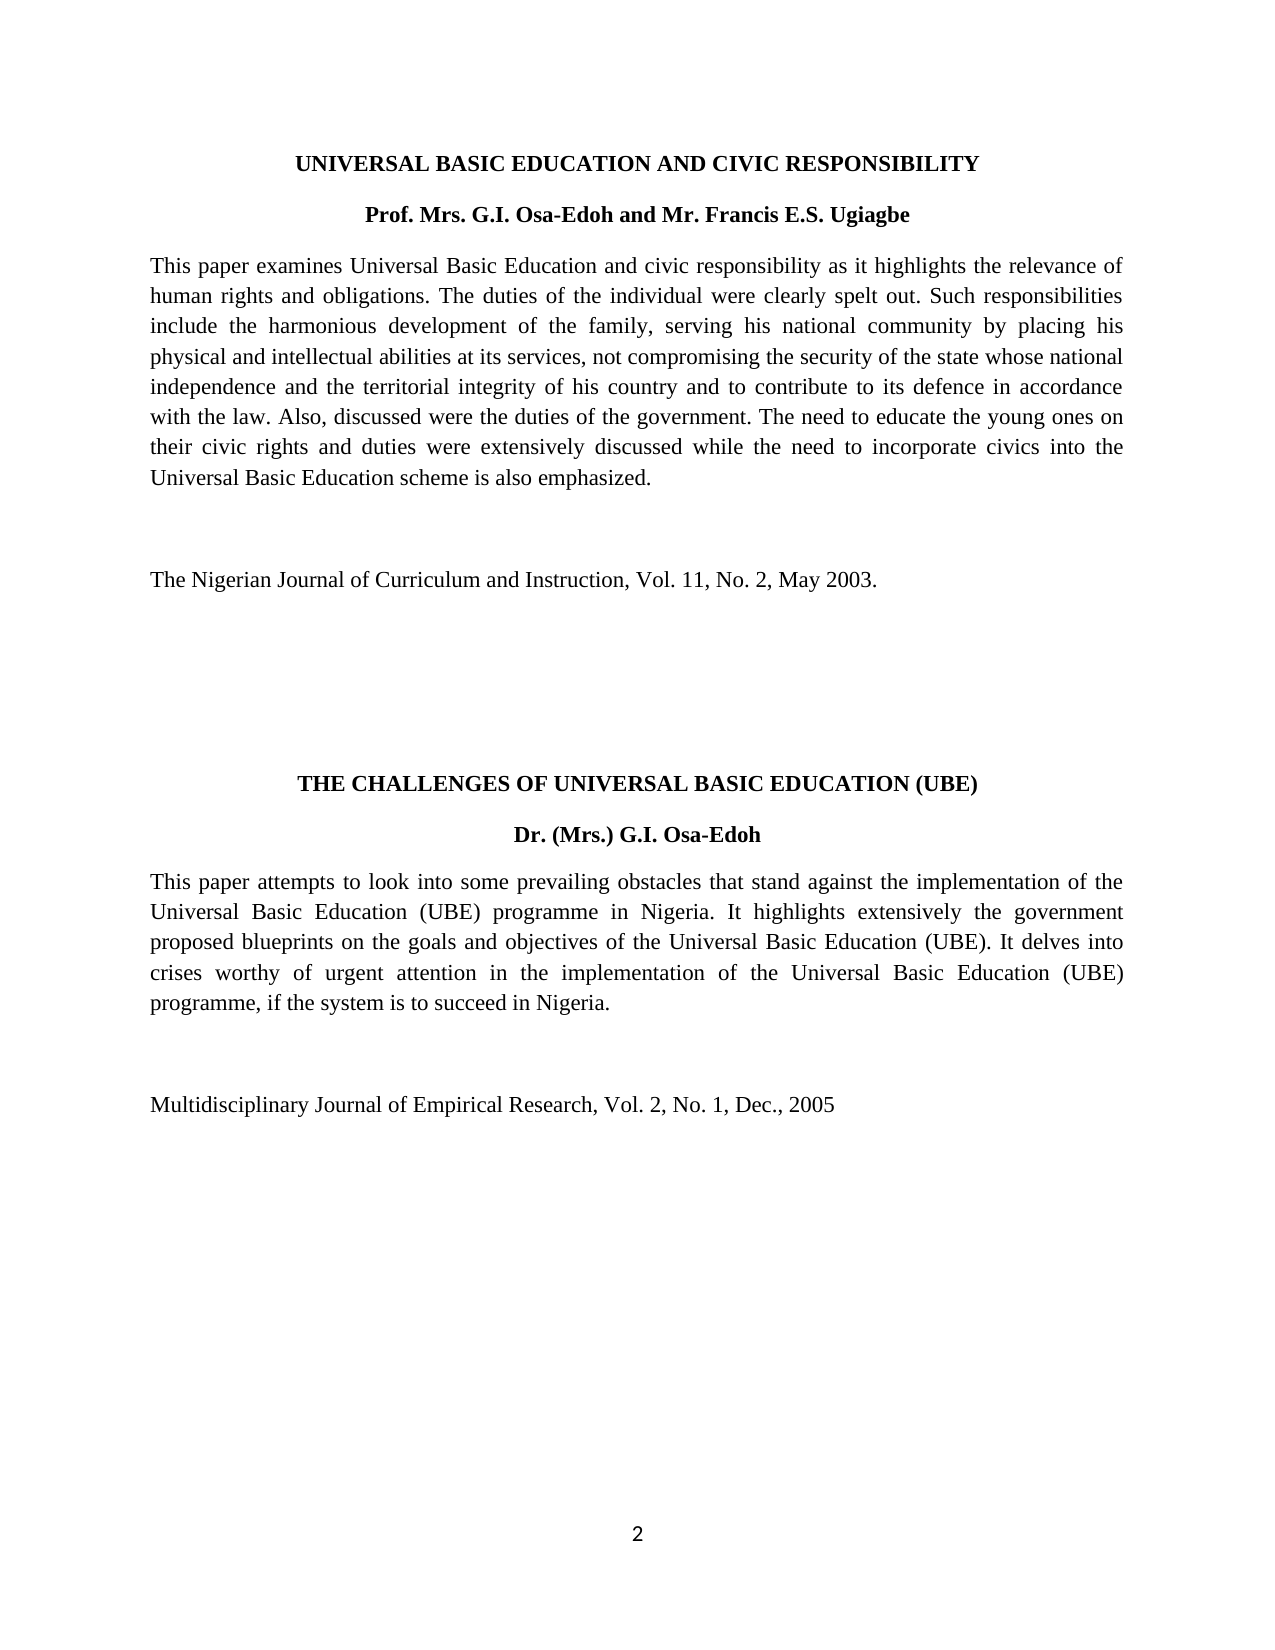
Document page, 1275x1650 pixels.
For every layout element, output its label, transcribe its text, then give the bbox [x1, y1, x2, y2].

text Prof. Mrs. G.I. Osa-Edoh and Mr. Francis E.S. Ugiagbe [150, 201, 1125, 227]
text This paper examines Universal Basic Education and civic responsibility as it highlights the relevance of human rights and obligations. The duties of the individual were clearly spelt out. Such responsibilities include the harmonious development of the family, serving his national community by placing his physical and intellectual abilities at its services, not compromising the security of the state whose national independence and the territorial integrity of his country and to contribute to its defence in accordance with the law. Also, discussed were the duties of the government. The need to educate the young ones on their civic rights and duties were extensively discussed while the need to incorporate civics into the Universal Basic Education scheme is also emphasized. [150, 252, 1125, 490]
text Multidisciplinary Journal of Empirical Research, Vol. 2, No. 1, Dec., 2005 [150, 1091, 1125, 1117]
text THE CHALLENGES OF UNIVERSAL BASIC EDUCATION (UBE) [150, 770, 1125, 796]
text Dr. (Mrs.) G.I. Osa-Edoh [150, 821, 1125, 847]
text UNIVERSAL BASIC EDUCATION AND CIVIC RESPONSIBILITY [150, 150, 1125, 176]
text The Nigerian Journal of Curriculum and Instruction, Vol. 11, No. 2, May 2003. [150, 566, 1125, 592]
text This paper attempts to look into some prevailing obstacles that stand against the implementation of the Universal Basic Education (UBE) programme in Nigeria. It highlights extensively the government proposed blueprints on the goals and objectives of the Universal Basic Education (UBE). It delves into crises worthy of urgent attention in the implementation of the Universal Basic Education (UBE) programme, if the system is to succeed in Nigeria. [150, 868, 1125, 1015]
